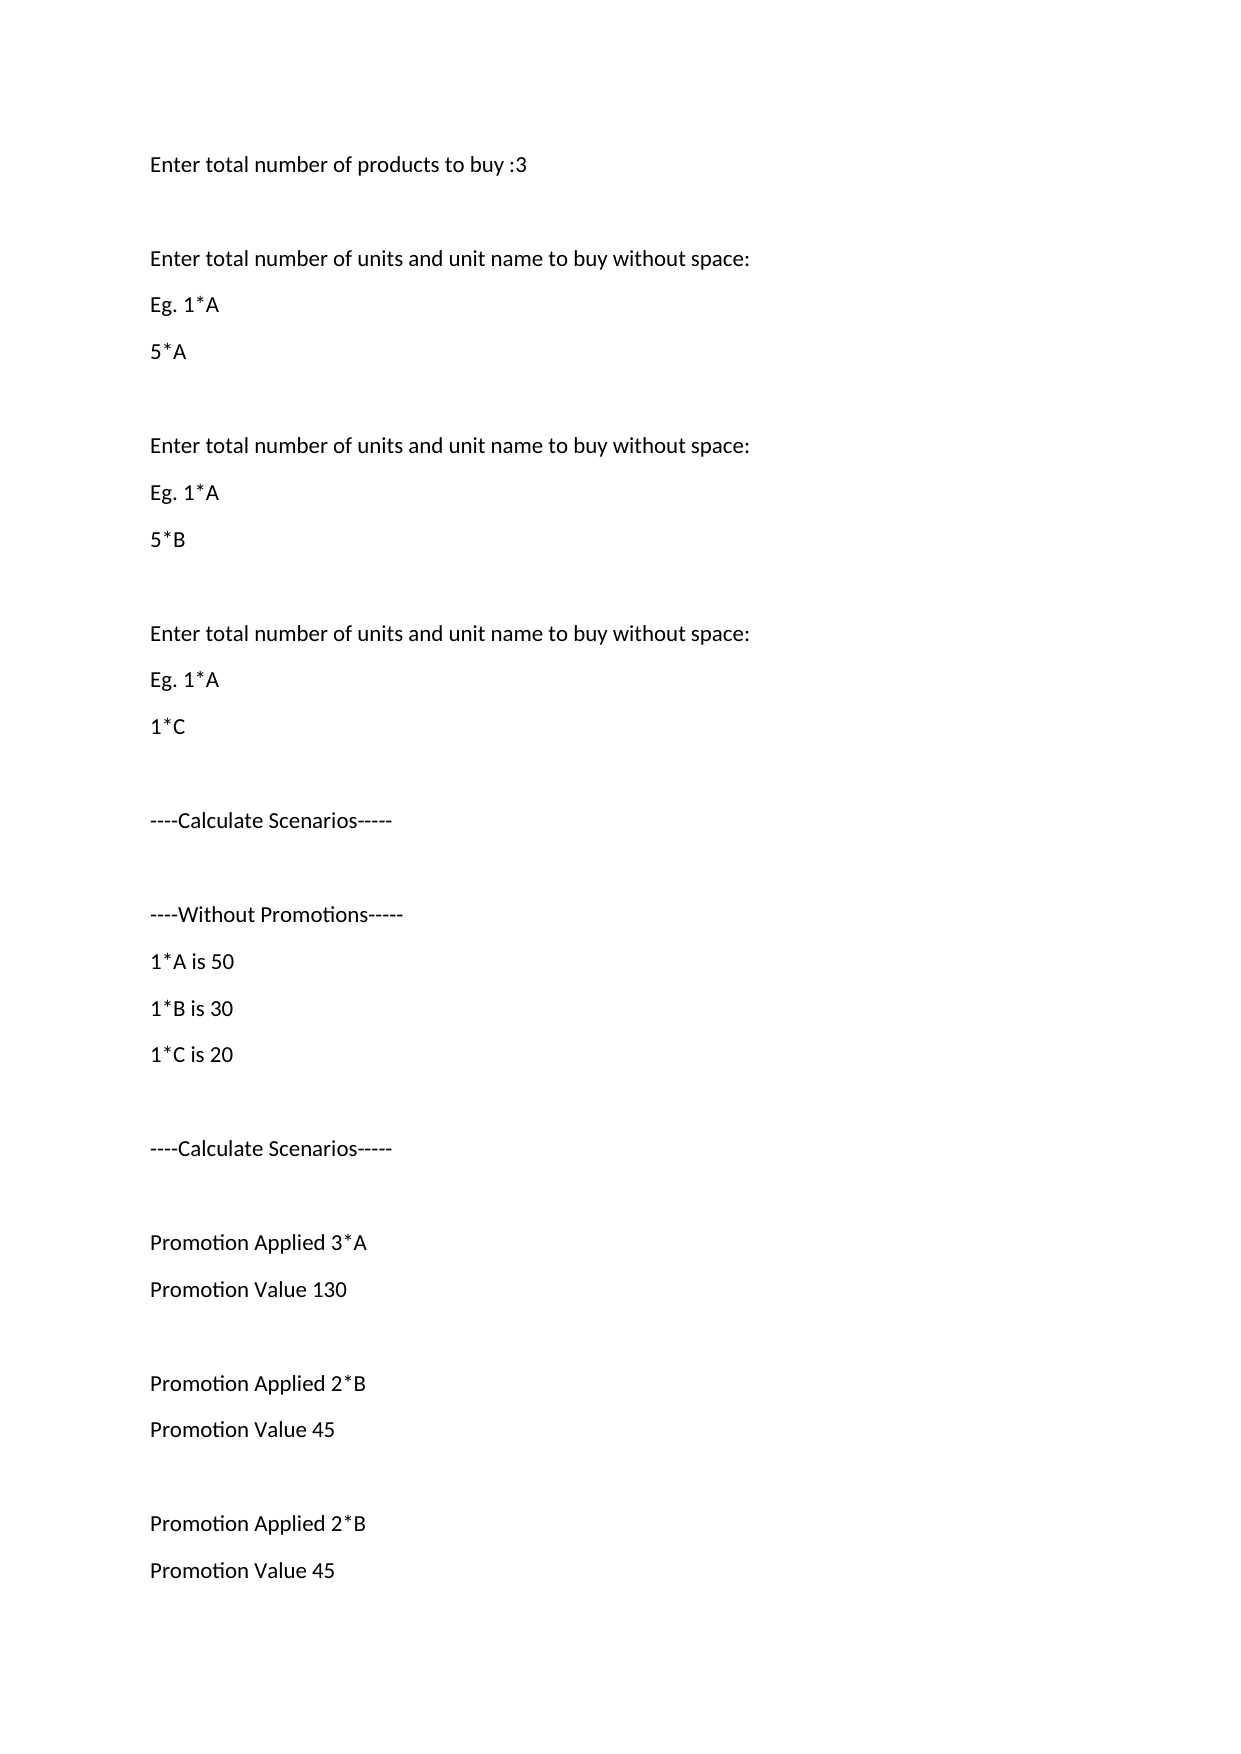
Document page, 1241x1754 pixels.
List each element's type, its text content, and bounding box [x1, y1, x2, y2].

text Promotion Applied 3*A [150, 1228, 1090, 1256]
text Promotion Value 130 [150, 1275, 1090, 1303]
text Promotion Value 45 [150, 1416, 1090, 1444]
text Enter total number of products to buy :3 [150, 150, 1090, 178]
text Eg. 1*A [150, 478, 1090, 506]
text Promotion Applied 2*B [150, 1509, 1090, 1537]
text Eg. 1*A [150, 666, 1090, 694]
text 5*A [150, 337, 1090, 366]
text ----Calculate Scenarios----- [150, 1134, 1090, 1162]
text 1*C is 20 [150, 1041, 1090, 1069]
text Enter total number of units and unit name to buy without space: [150, 431, 1090, 459]
text 5*B [150, 525, 1090, 553]
text Eg. 1*A [150, 291, 1090, 319]
text Promotion Applied 2*B [150, 1369, 1090, 1397]
text 1*C [150, 712, 1090, 741]
text Enter total number of units and unit name to buy without space: [150, 244, 1090, 272]
text ----Calculate Scenarios----- [150, 806, 1090, 834]
text Enter total number of units and unit name to buy without space: [150, 619, 1090, 647]
text 1*A is 50 [150, 947, 1090, 975]
text 1*B is 30 [150, 994, 1090, 1022]
text ----Without Promotions----- [150, 900, 1090, 928]
text Promotion Value 45 [150, 1556, 1090, 1584]
